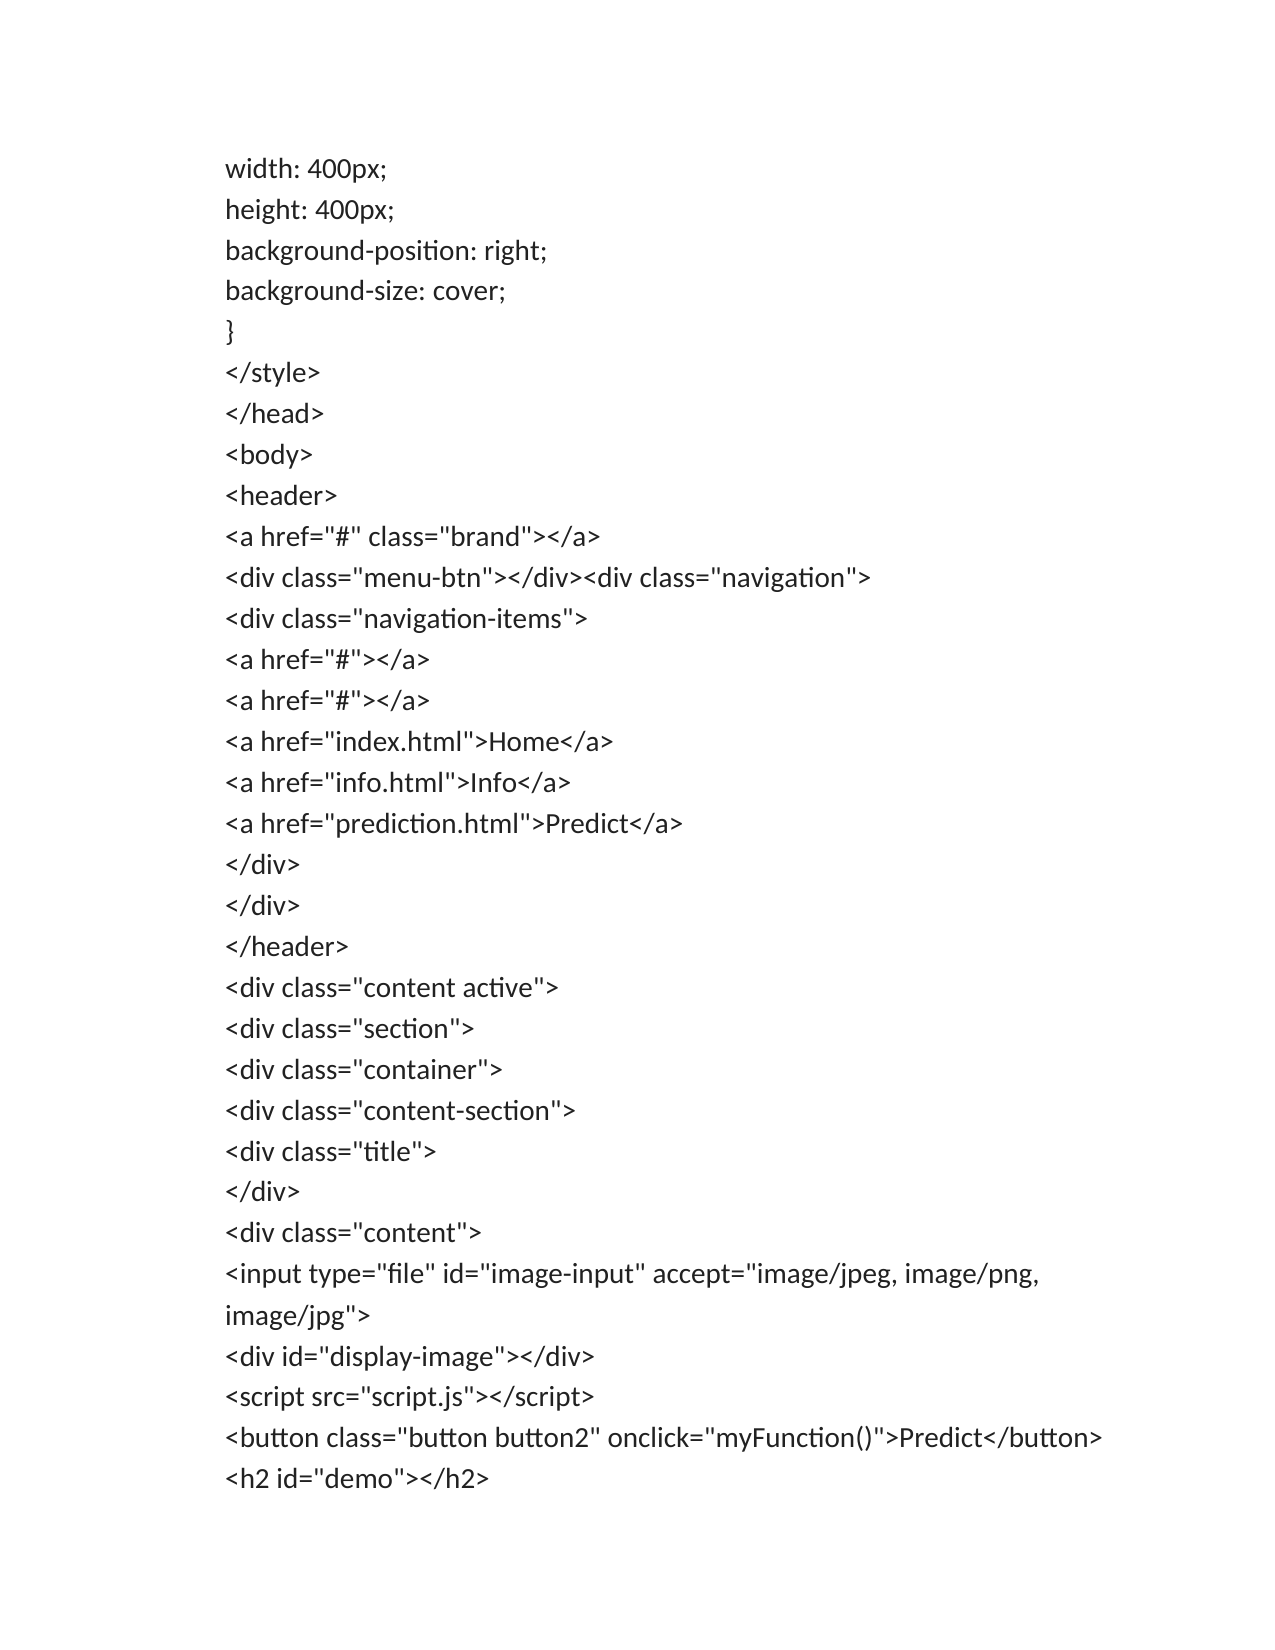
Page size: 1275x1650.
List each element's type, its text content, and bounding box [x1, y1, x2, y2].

text <div id="display-image"></div> [225, 1338, 1225, 1373]
text <a href="#"></a> [225, 682, 1225, 718]
text <header> [225, 477, 1225, 513]
text <a href="prediction.html">Predict</a> [225, 805, 1225, 840]
text <a href="index.html">Home</a> [225, 723, 1225, 759]
text <input type="file" id="image-input" accept="image/jpeg, image/png, image/jpg"> [225, 1256, 1042, 1332]
text <div class="container"> [225, 1051, 1225, 1086]
text <body> [225, 436, 1225, 472]
text </div> [225, 887, 1225, 922]
text background-position: right; background-size: cover; [225, 232, 548, 308]
text <div class="menu-btn"></div><div class="navigation"> [225, 559, 1225, 595]
text <div class="content-section"> [225, 1092, 1225, 1127]
text <a href="#" class="brand"></a> [225, 518, 1225, 554]
text <div class="content"> [225, 1214, 1225, 1250]
text <script src="script.js"></script> [225, 1378, 1225, 1414]
text <div class="navigation-items"> [225, 600, 1225, 636]
text <a href="#"></a> [225, 641, 1225, 677]
text </header> [225, 928, 1225, 963]
text <h2 id="demo"></h2> [225, 1460, 1225, 1496]
text </head> [225, 395, 1225, 431]
text <div class="section"> [225, 1010, 1225, 1045]
text <div class="title"> [225, 1133, 1225, 1168]
text <button class="button button2" onclick="myFunction()">Predict</button> [225, 1419, 1225, 1455]
text width: 400px; height: 400px; [225, 150, 396, 227]
text <a href="info.html">Info</a> [225, 764, 1225, 800]
text <div class="content active"> [225, 969, 1225, 1004]
text </style> [225, 354, 1225, 390]
text </div> [225, 846, 1225, 881]
text } [225, 313, 1225, 349]
text </div> [225, 1173, 1225, 1209]
